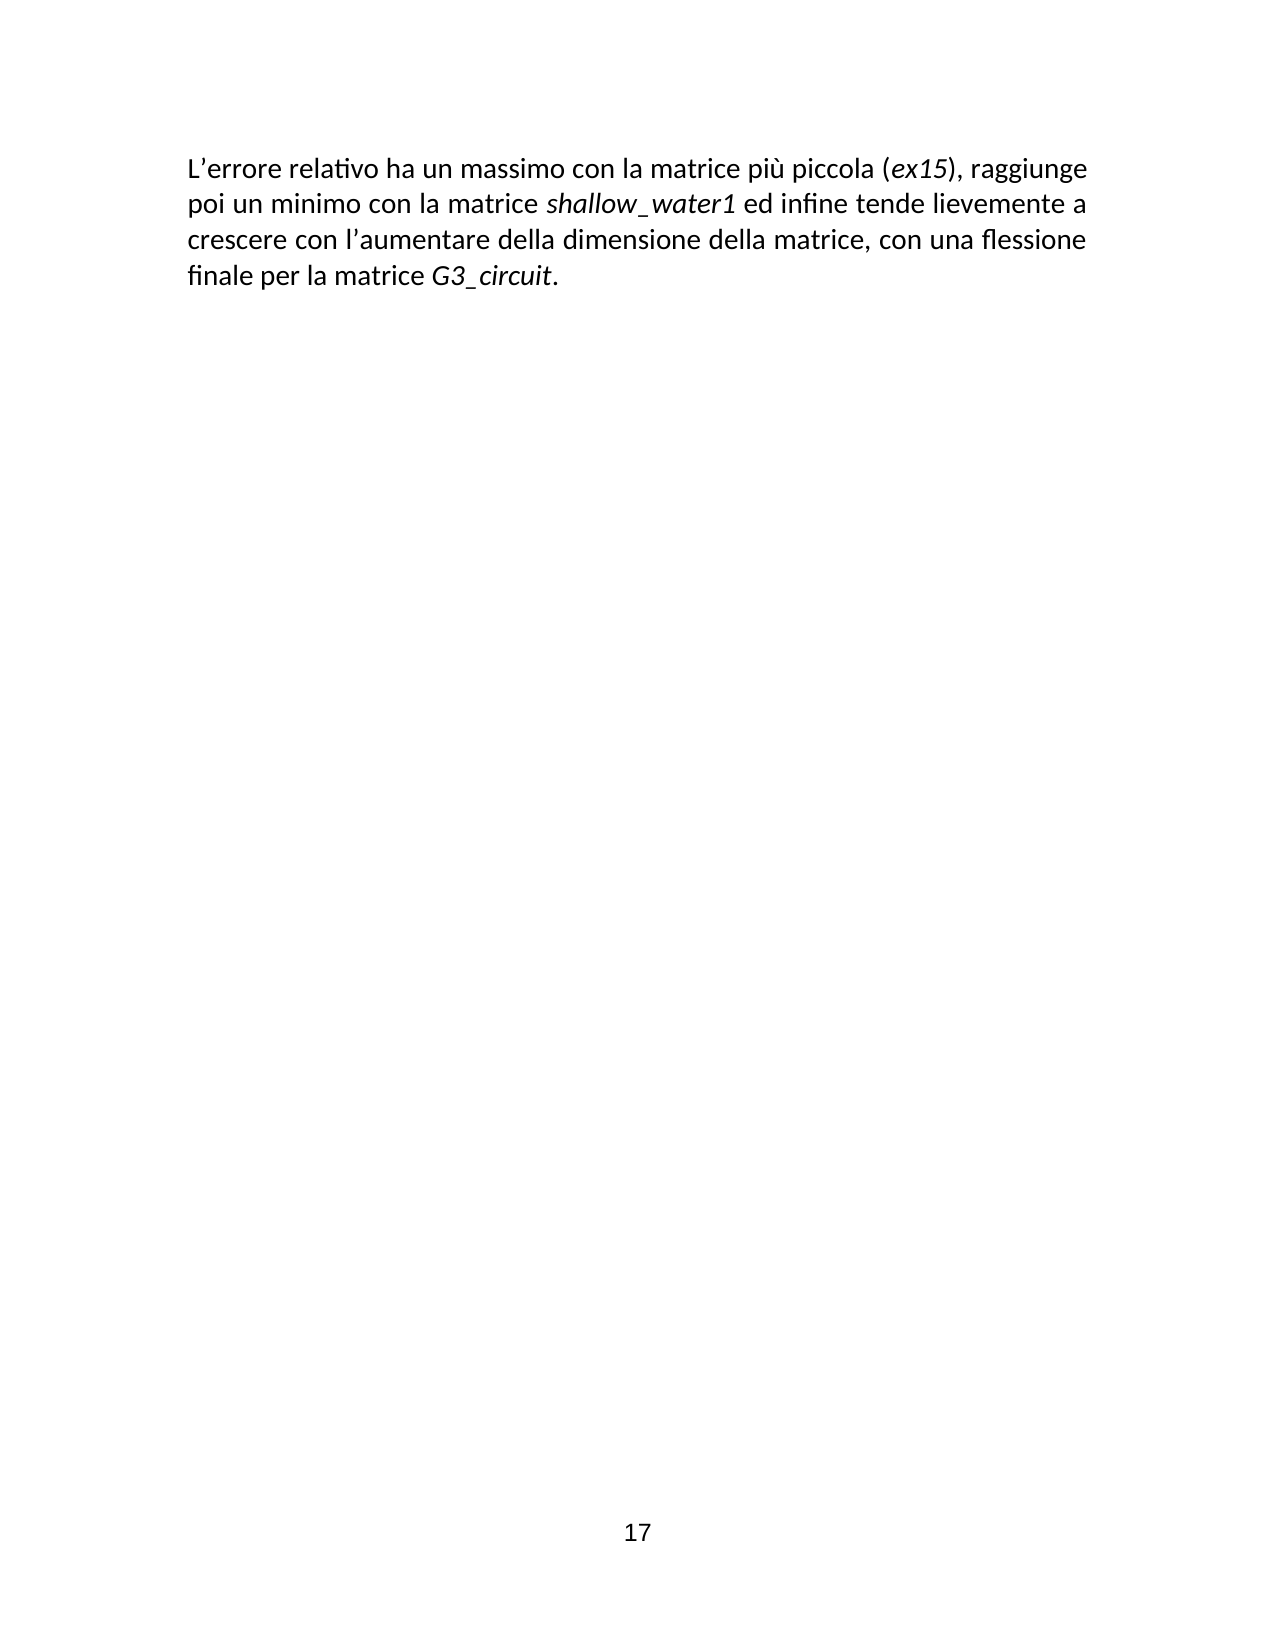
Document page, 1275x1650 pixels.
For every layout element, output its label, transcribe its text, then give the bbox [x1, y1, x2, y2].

text L’errore relativo ha un massimo con la matrice più piccola (ex15), raggiunge poi un minimo con la matrice shallow_water1 ed infine tende lievemente a crescere con l’aumentare della dimensione della matrice, con una flessione finale per la matrice G3_circuit. [187, 150, 1087, 292]
